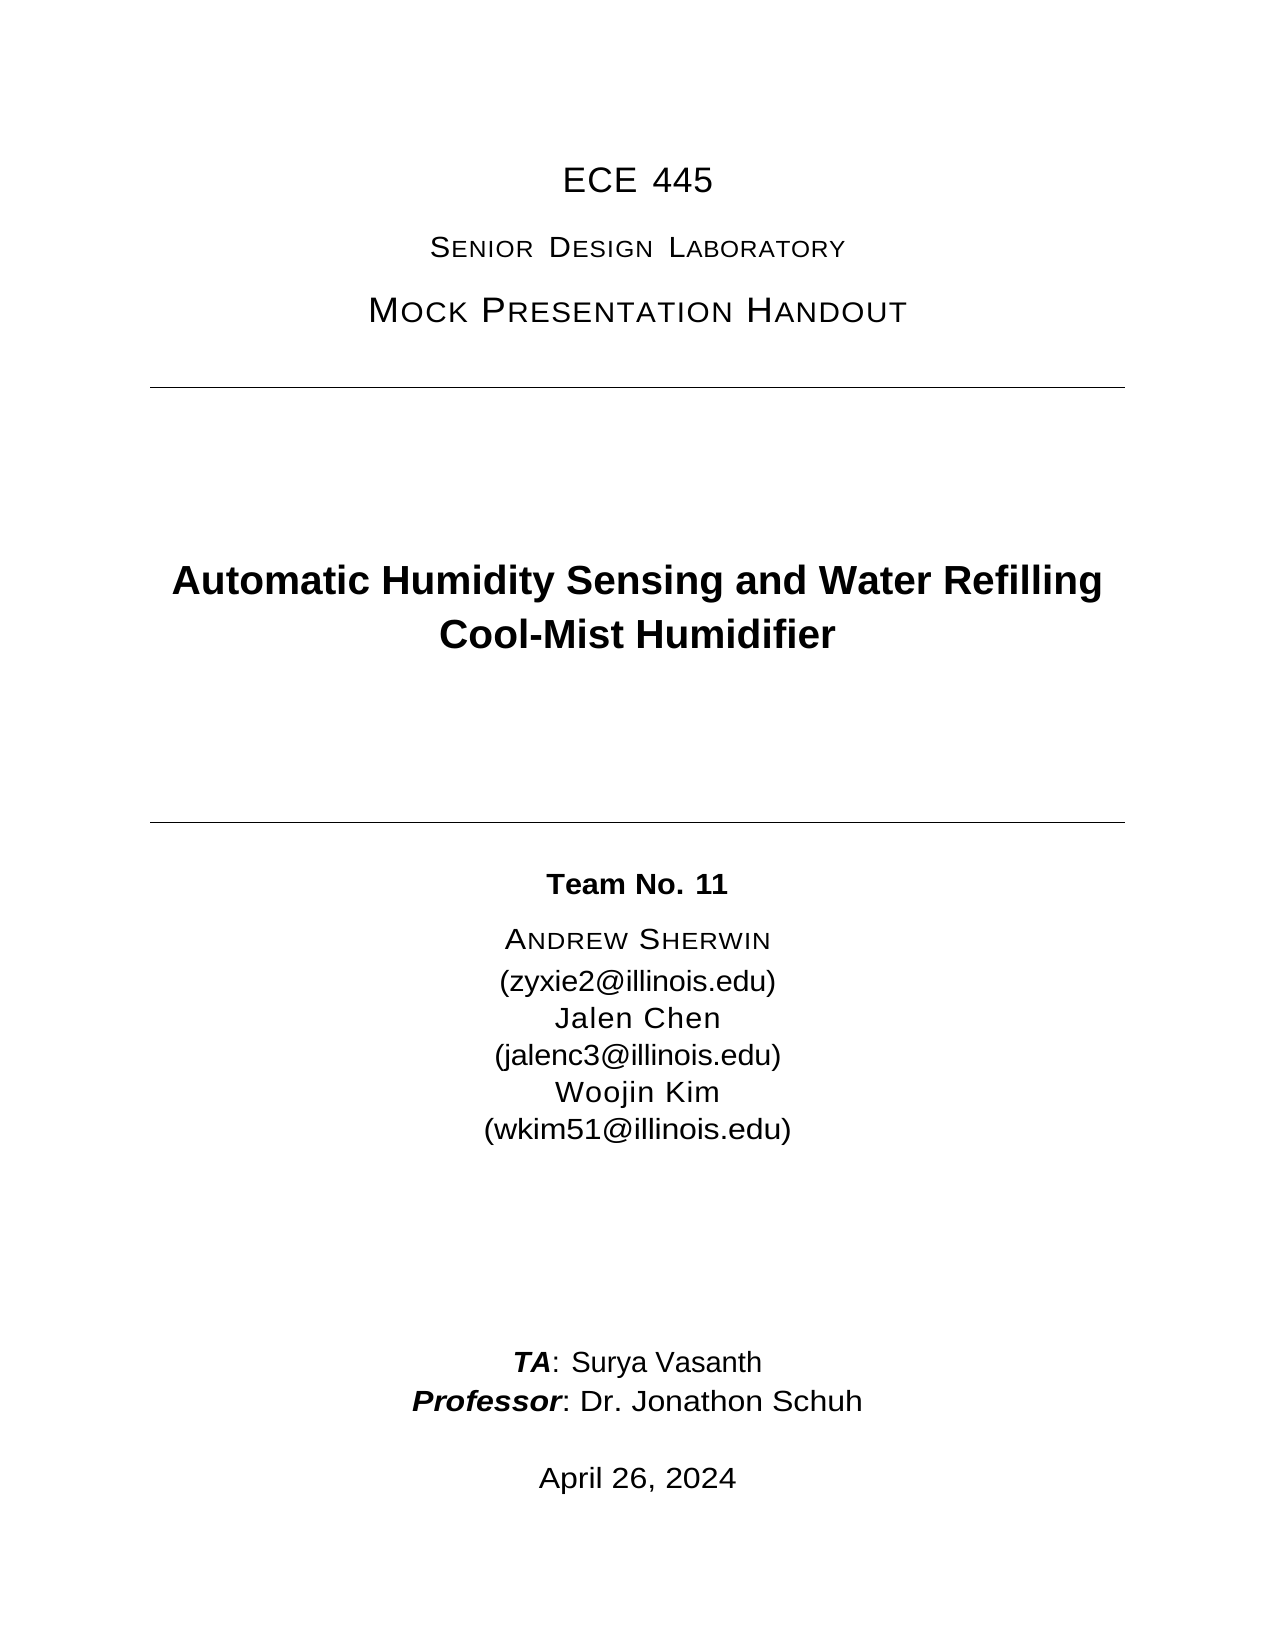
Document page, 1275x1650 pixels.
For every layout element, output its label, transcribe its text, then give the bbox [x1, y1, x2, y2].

text Senior Design Laboratory [150, 230, 1125, 264]
text (wkim51@illinois.edu) [150, 1112, 1125, 1146]
text (zyxie2@illinois.edu) Jalen Chen [461, 964, 814, 1034]
text Automatic Humidity Sensing and Water Refilling Cool-Mist Humidifier [150, 556, 1125, 657]
text April 26, 2024 [150, 1461, 1125, 1495]
text Mock Presentation Handout [150, 289, 1125, 330]
text Andrew Sherwin [150, 922, 1125, 955]
text TA: Surya Vasanth [150, 1346, 1125, 1379]
text ECE 445 [150, 159, 1125, 199]
text (jalenc3@illinois.edu) Woojin Kim [461, 1038, 814, 1108]
text Team No. 11 [150, 867, 1125, 901]
text Professor: Dr. Jonathon Schuh [150, 1384, 1125, 1418]
